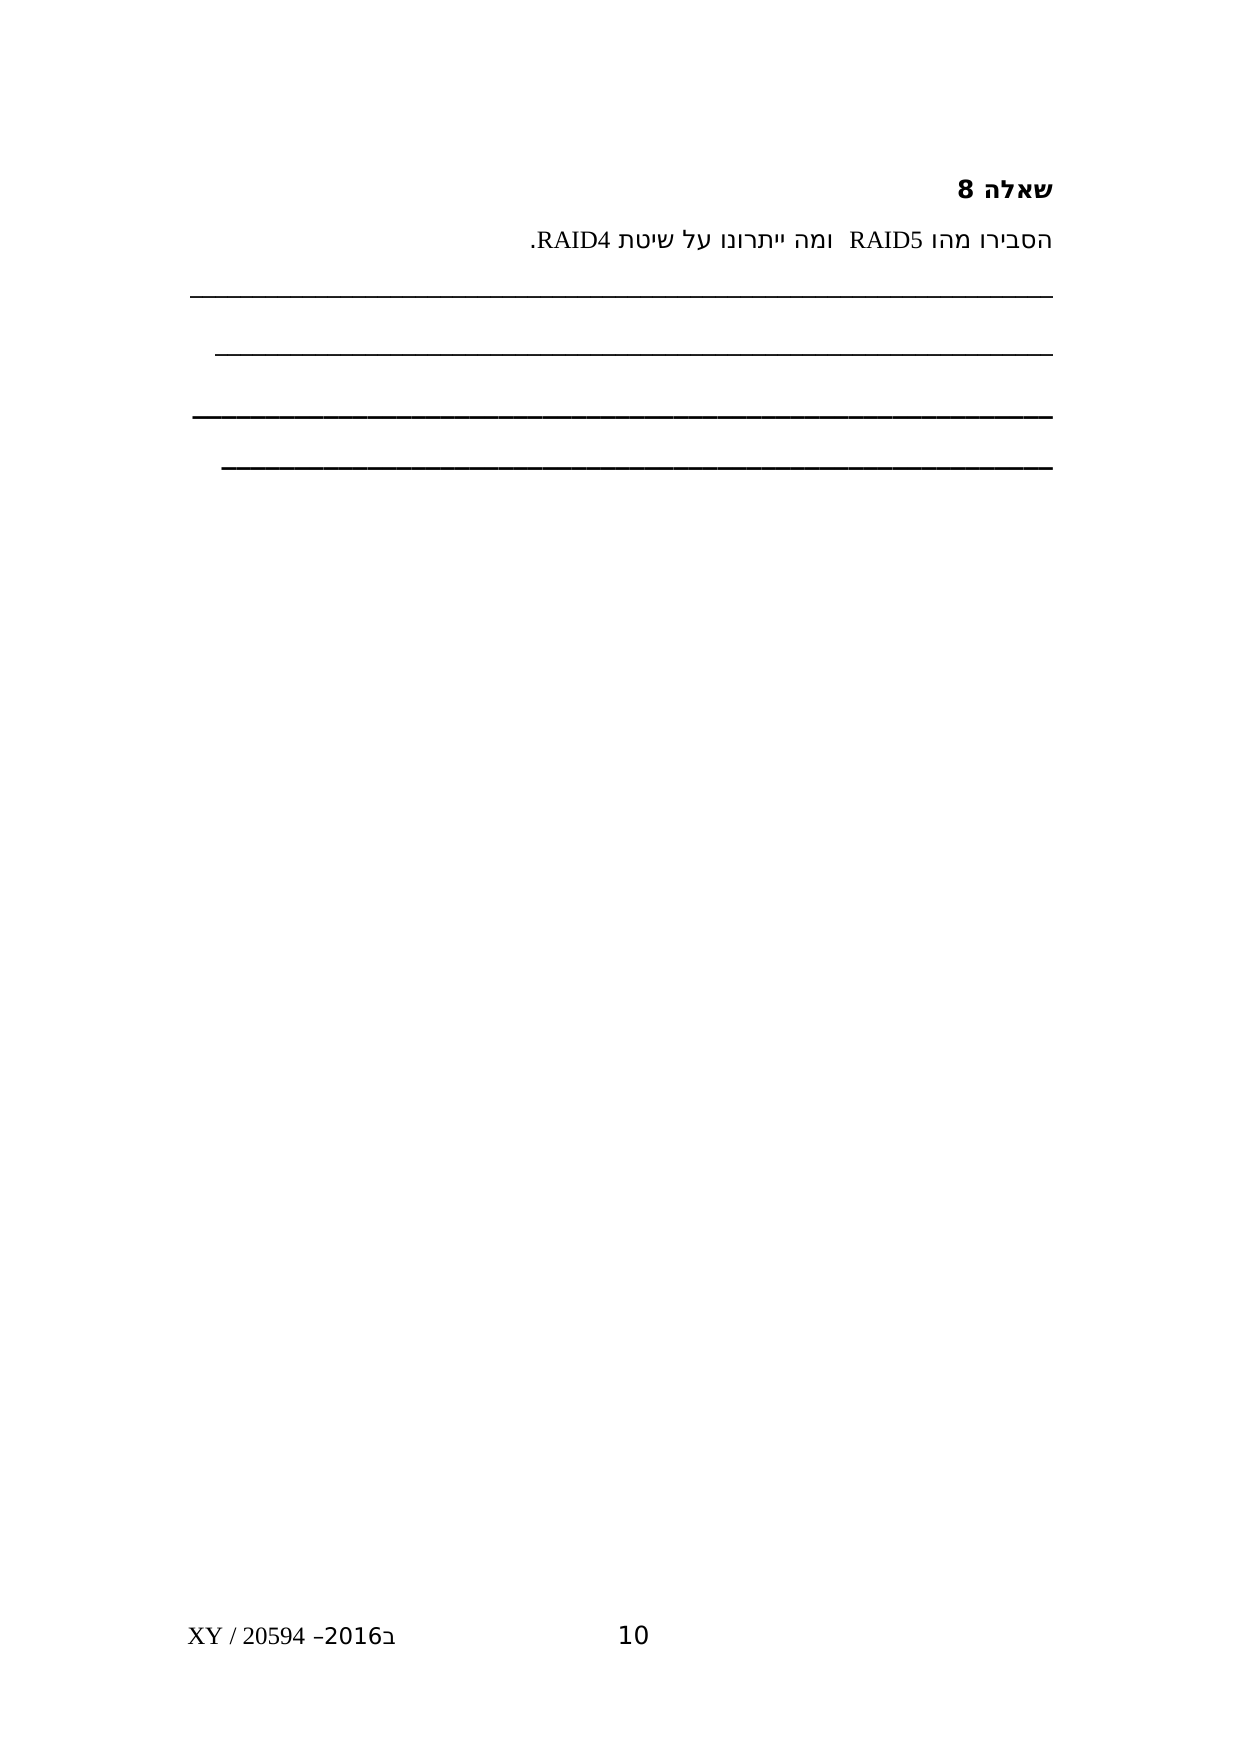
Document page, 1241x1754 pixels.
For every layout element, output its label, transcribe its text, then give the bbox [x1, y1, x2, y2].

subtitle שאלה 8 [187, 175, 1053, 204]
text הסבירו מהו RAID5 ומה ייתרונו על שיטת RAID4. [187, 225, 1053, 254]
text ________________________________________________________________________________________________________________________________________ [187, 269, 1053, 356]
subtitle ____________________________________________________________________________________________________________________ [187, 386, 1053, 470]
